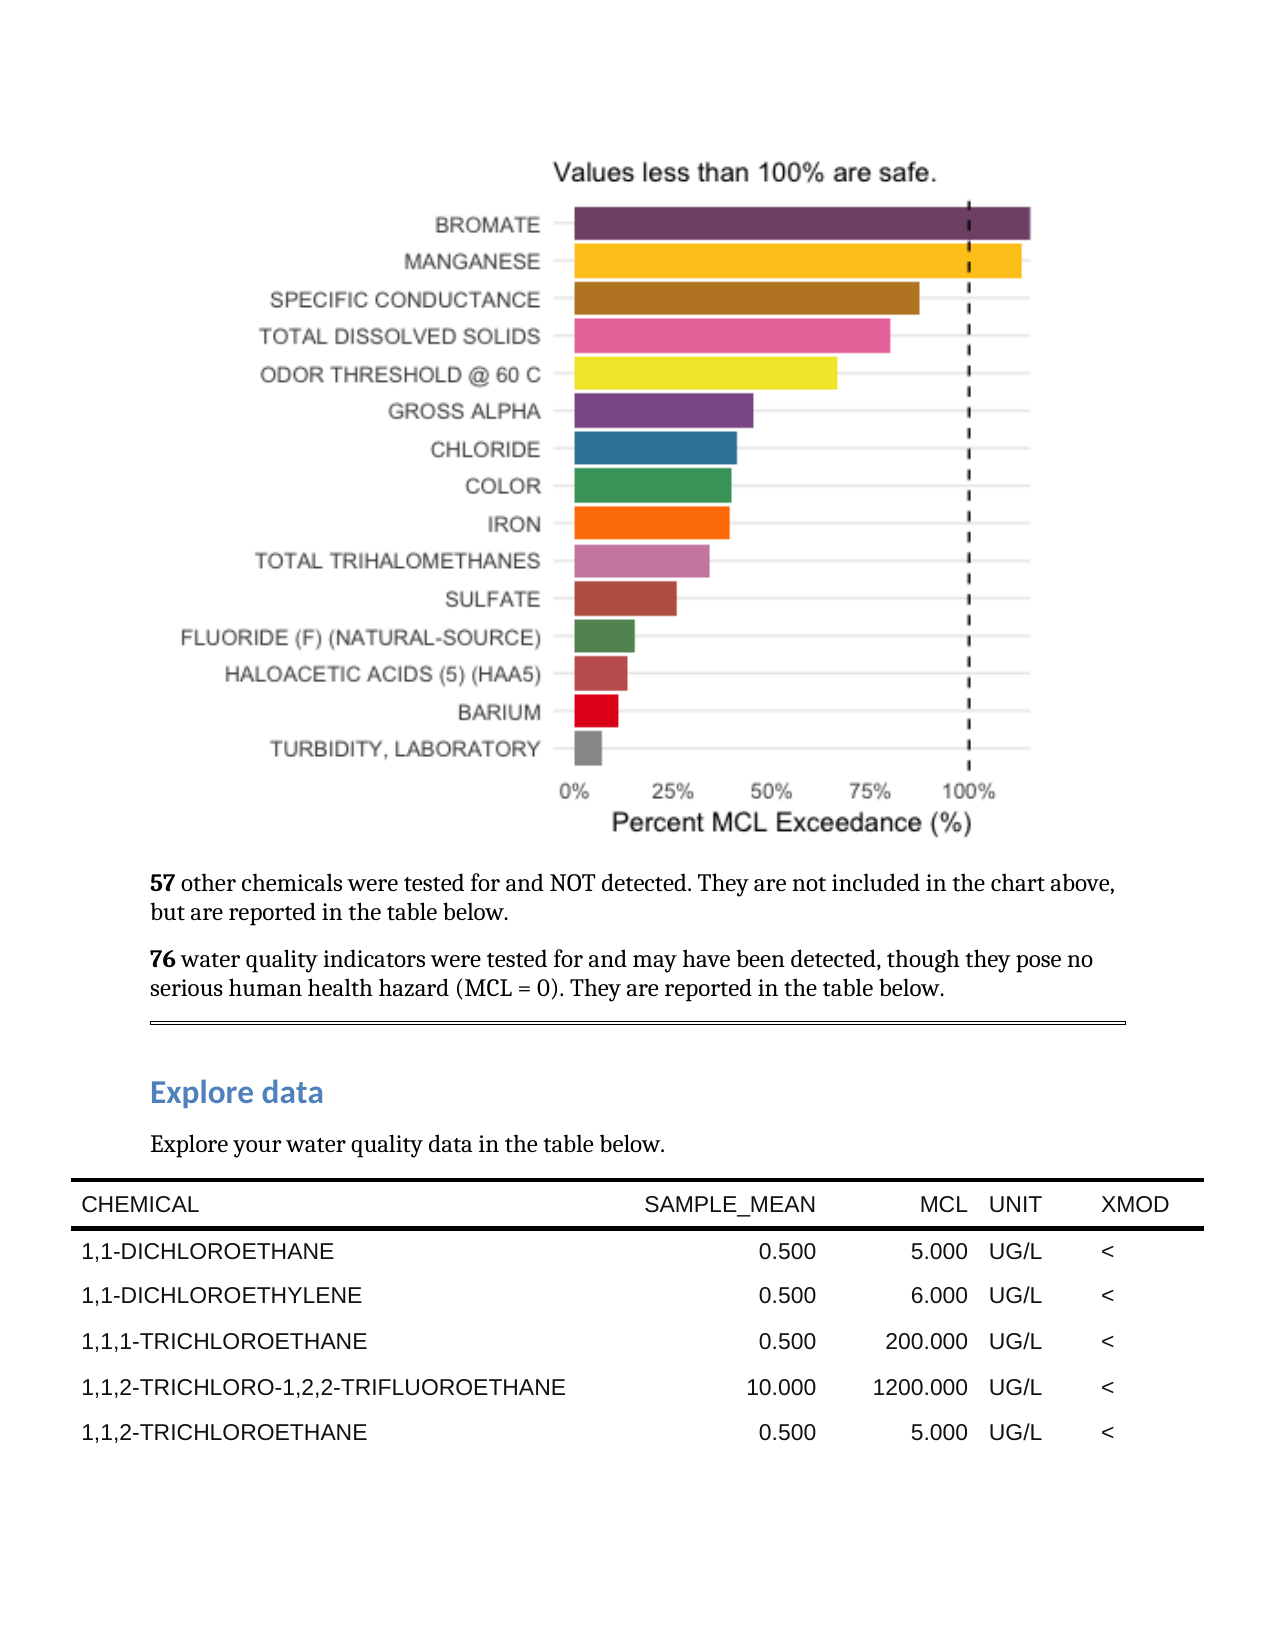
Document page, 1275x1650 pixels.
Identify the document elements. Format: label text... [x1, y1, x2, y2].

table_cell < [1090, 1272, 1204, 1318]
table_header XMOD [1090, 1182, 1204, 1226]
table_cell < [1090, 1231, 1204, 1272]
table_cell UG/L [978, 1410, 1090, 1456]
table_cell 5.000 [826, 1410, 978, 1456]
table_cell 0.500 [614, 1410, 826, 1456]
table_cell 10.000 [614, 1364, 826, 1410]
table_cell 1,1-DICHLOROETHYLENE [71, 1272, 614, 1318]
table_cell 1,1,1-TRICHLOROETHANE [71, 1318, 614, 1364]
table_cell < [1090, 1364, 1204, 1410]
table_cell UG/L [978, 1231, 1090, 1272]
table_cell UG/L [978, 1272, 1090, 1318]
table_header SAMPLE_MEAN [614, 1182, 826, 1226]
table_cell < [1090, 1318, 1204, 1364]
table_cell 200.000 [826, 1318, 978, 1364]
table_cell UG/L [978, 1318, 1090, 1364]
table_cell < [1090, 1410, 1204, 1456]
table_cell 0.500 [614, 1318, 826, 1364]
picture [168, 150, 1044, 850]
table_cell 6.000 [826, 1272, 978, 1318]
table_header MCL [826, 1182, 978, 1226]
table_cell 1200.000 [826, 1364, 978, 1410]
table_header CHEMICAL [71, 1182, 614, 1226]
subtitle Explore data [150, 1071, 1125, 1112]
table_cell 0.500 [614, 1231, 826, 1272]
table_cell 5.000 [826, 1231, 978, 1272]
text Explore your water quality data in the table below. [150, 1130, 1125, 1159]
text 57 other chemicals were tested for and NOT detected. They are not included in the chart above, but are reported in the table below. [150, 869, 1125, 926]
table_cell 1,1,2-TRICHLOROETHANE [71, 1410, 614, 1456]
text 76 water quality indicators were tested for and may have been detected, though they pose no serious human health hazard (MCL = 0). They are reported in the table below. [150, 945, 1125, 1002]
table_cell UG/L [978, 1364, 1090, 1410]
table_cell 1,1-DICHLOROETHANE [71, 1231, 614, 1272]
table_header UNIT [978, 1182, 1090, 1226]
table_cell 0.500 [614, 1272, 826, 1318]
table_cell 1,1,2-TRICHLORO-1,2,2-TRIFLUOROETHANE [71, 1364, 614, 1410]
